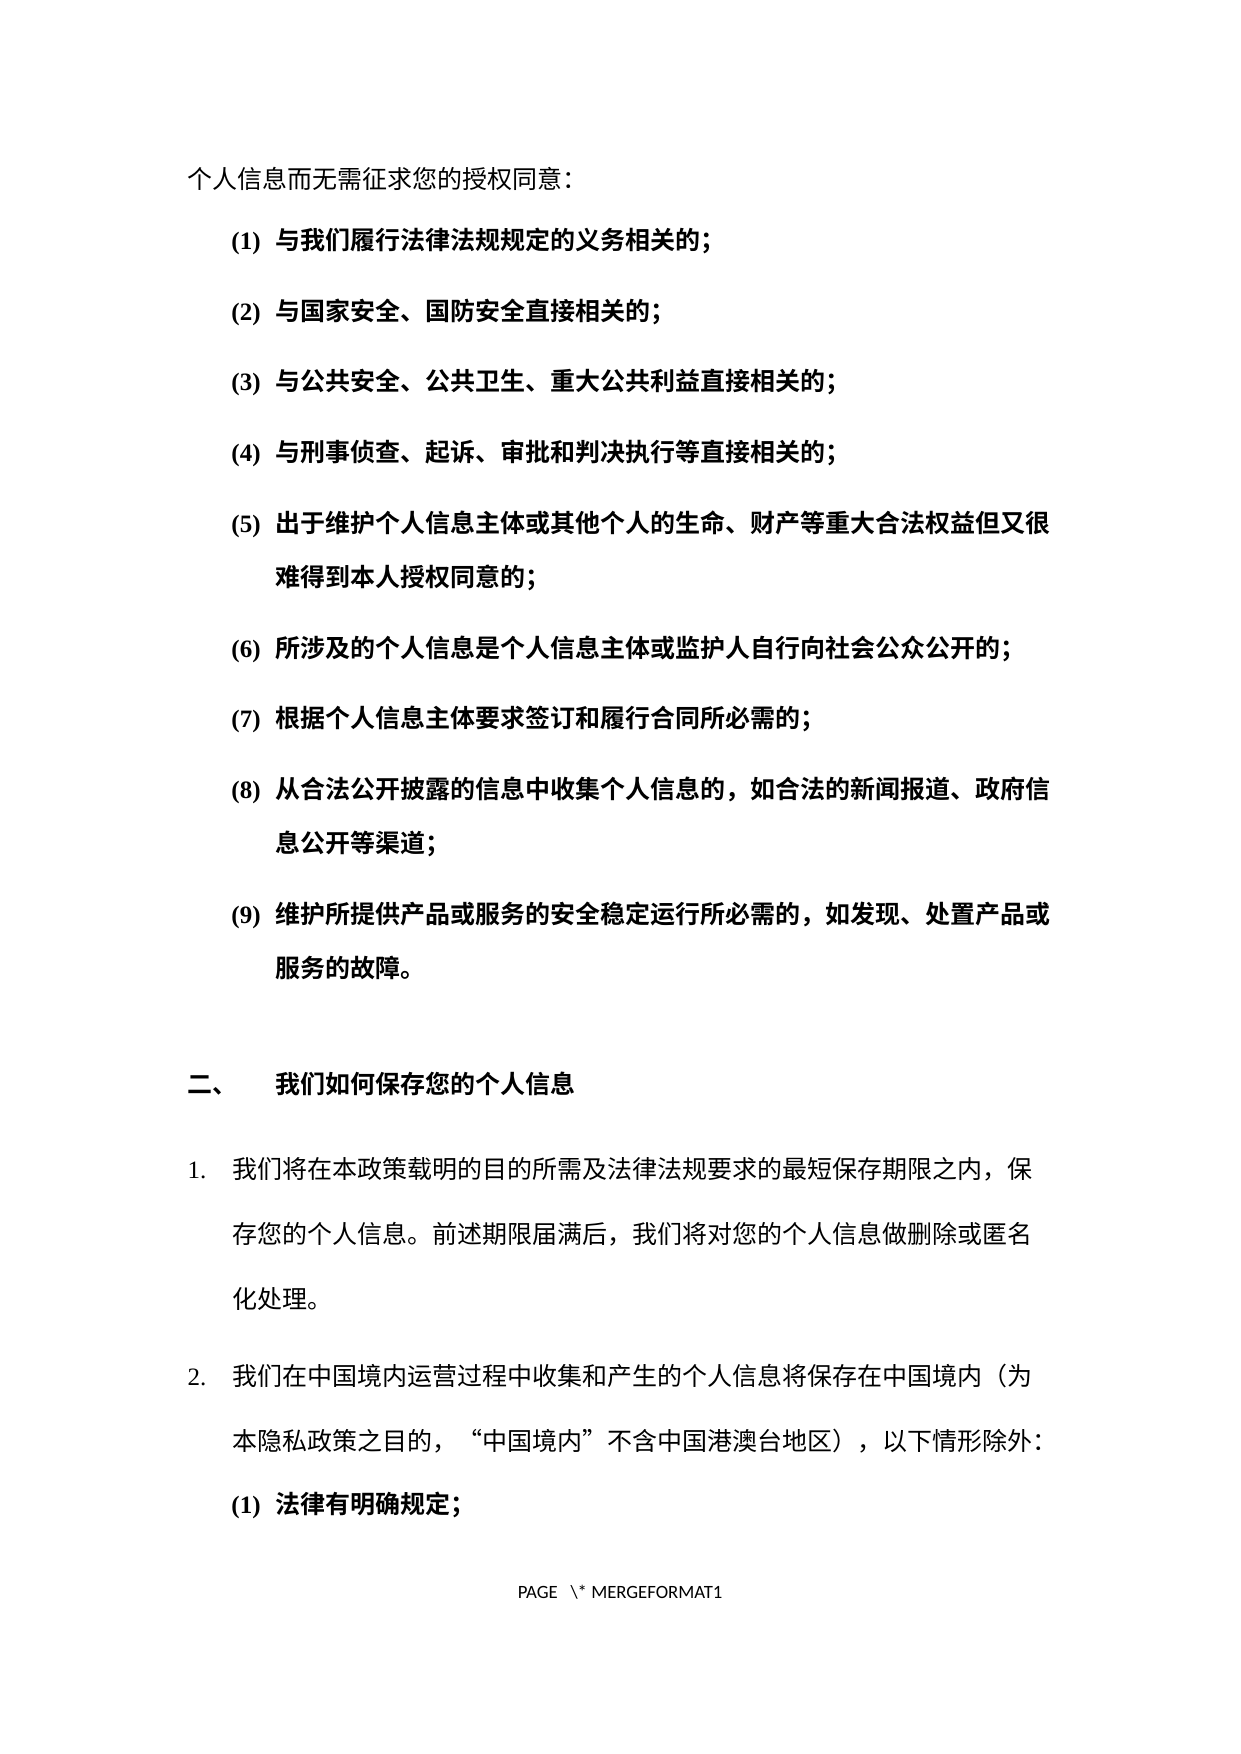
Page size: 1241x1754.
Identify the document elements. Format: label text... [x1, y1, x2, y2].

list 我们如何保存您的个人信息 [187, 1064, 1053, 1101]
list 从合法公开披露的信息中收集个人信息的，如合法的新闻报道、政府信息公开等渠道； [231, 769, 1053, 860]
list 维护所提供产品或服务的安全稳定运行所必需的，如发现、处置产品或服务的故障。 [231, 894, 1053, 985]
list 所涉及的个人信息是个人信息主体或监护人自行向社会公众公开的； [231, 628, 1053, 664]
list 我们在中国境内运营过程中收集和产生的个人信息将保存在中国境内（为本隐私政策之目的，“中国境内”不含中国港澳台地区），以下情形除外： [187, 1342, 1053, 1472]
list 与公共安全、公共卫生、重大公共利益直接相关的； [231, 362, 1053, 398]
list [187, 160, 1053, 196]
list 出于维护个人信息主体或其他个人的生命、财产等重大合法权益但又很难得到本人授权同意的； [231, 503, 1053, 594]
list 法律有明确规定； [231, 1485, 1053, 1521]
list 与刑事侦查、起诉、审批和判决执行等直接相关的； [231, 432, 1053, 469]
list 与我们履行法律法规规定的义务相关的； [231, 221, 1053, 257]
list 根据个人信息主体要求签订和履行合同所必需的； [231, 699, 1053, 735]
list 我们将在本政策载明的目的所需及法律法规要求的最短保存期限之内，保存您的个人信息。前述期限届满后，我们将对您的个人信息做删除或匿名化处理。 [187, 1135, 1053, 1330]
list 与国家安全、国防安全直接相关的； [231, 291, 1053, 327]
